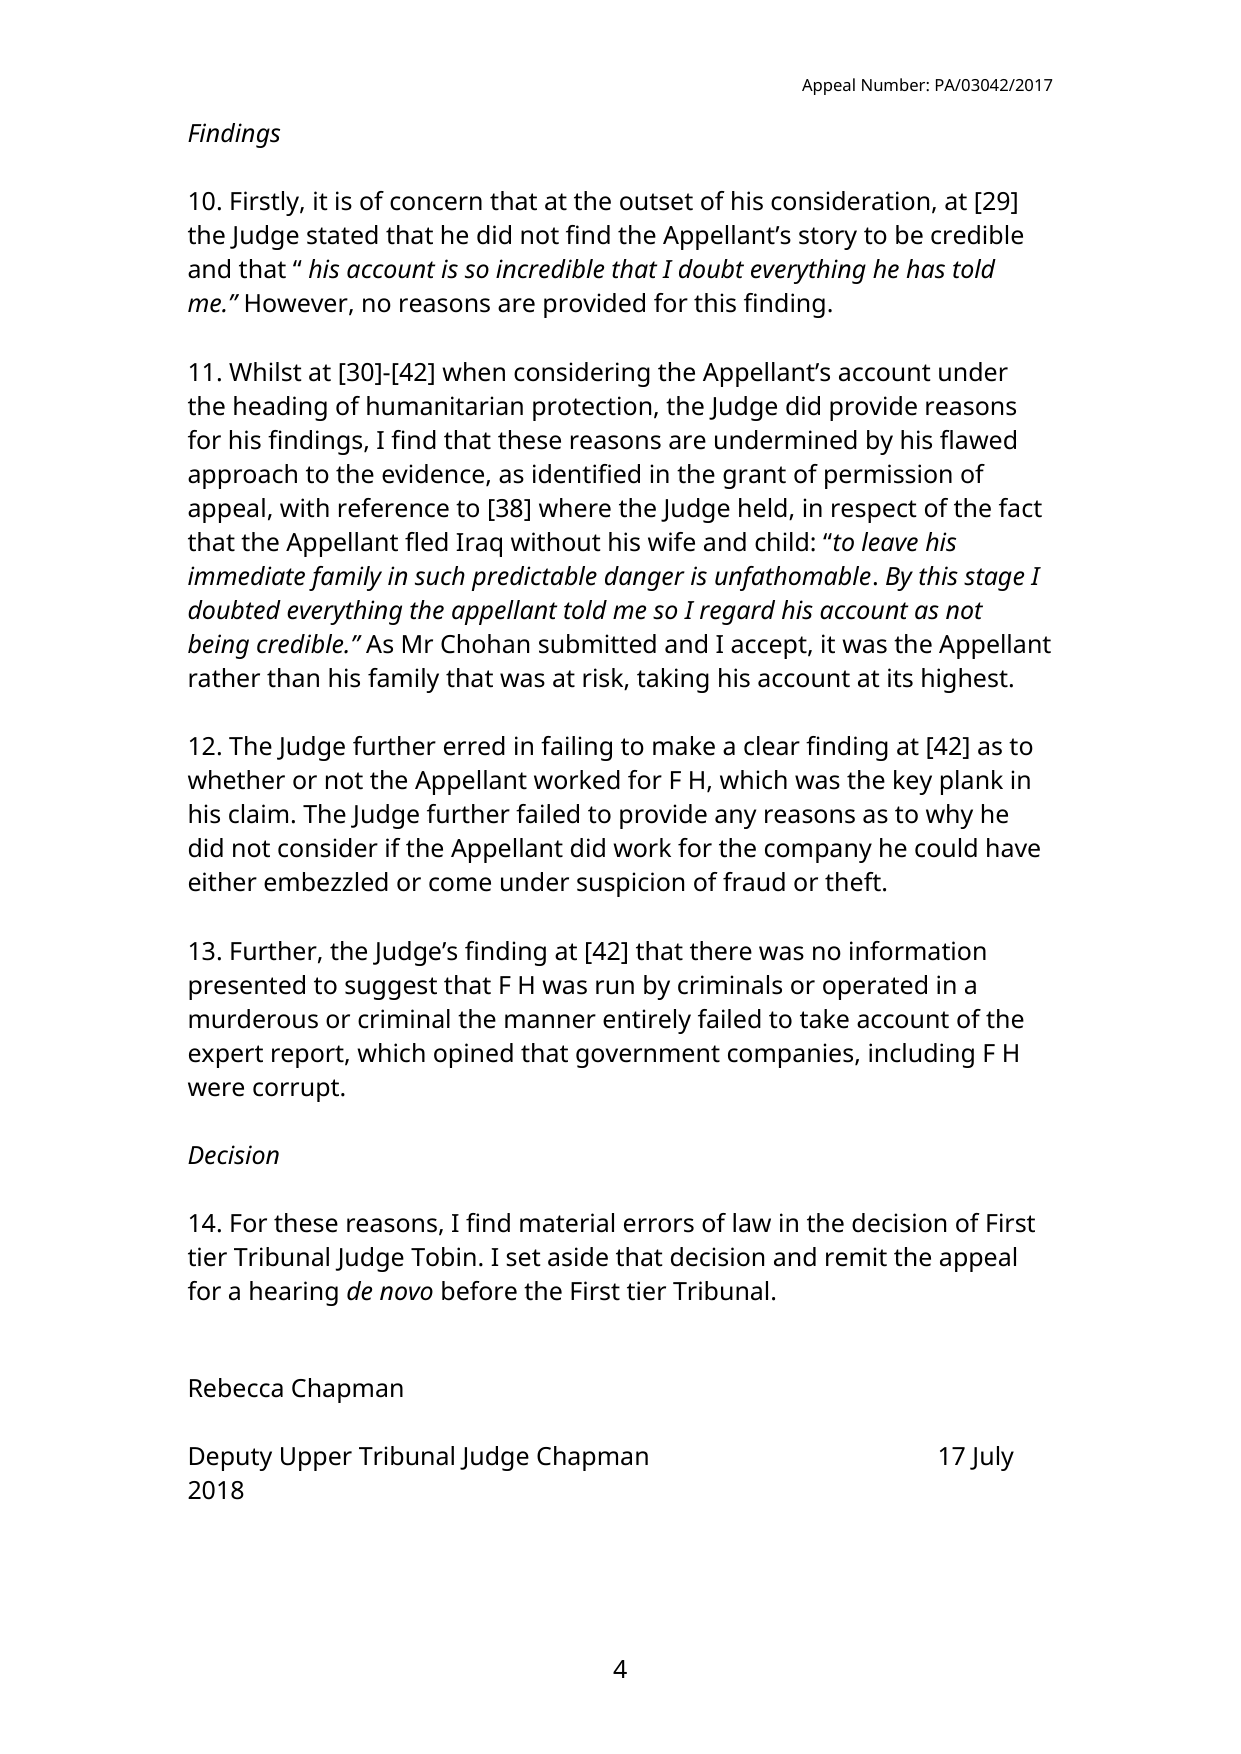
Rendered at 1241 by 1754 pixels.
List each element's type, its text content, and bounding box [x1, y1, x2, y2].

text 12. The Judge further erred in failing to make a clear finding at [42] as to whether or not the Appellant worked for F H, which was the key plank in his claim. The Judge further failed to provide any reasons as to why he did not consider if the Appellant did work for the company he could have either embezzled or come under suspicion of fraud or theft. [187, 729, 1053, 899]
text 10. Firstly, it is of concern that at the outset of his consideration, at [29] the Judge stated that he did not find the Appellant’s story to be credible and that “ his account is so incredible that I doubt everything he has told me.” However, no reasons are provided for this finding. [187, 184, 1053, 320]
text 13. Further, the Judge’s finding at [42] that there was no information presented to suggest that F H was run by criminals or operated in a murderous or criminal the manner entirely failed to take account of the expert report, which opined that government companies, including F H were corrupt. [187, 933, 1053, 1103]
text Findings [187, 116, 1053, 150]
text Rebecca Chapman [187, 1371, 1053, 1405]
text 14. For these reasons, I find material errors of law in the decision of First tier Tribunal Judge Tobin. I set aside that decision and remit the appeal for a hearing de novo before the First tier Tribunal. [187, 1206, 1053, 1308]
text Decision [187, 1138, 1053, 1172]
text 11. Whilst at [30]-[42] when considering the Appellant’s account under the heading of humanitarian protection, the Judge did provide reasons for his findings, I find that these reasons are undermined by his flawed approach to the evidence, as identified in the grant of permission of appeal, with reference to [38] where the Judge held, in respect of the fact that the Appellant fled Iraq without his wife and child: “to leave his immediate family in such predictable danger is unfathomable. By this stage I doubted everything the appellant told me so I regard his account as not being credible.” As Mr Chohan submitted and I accept, it was the Appellant rather than his family that was at risk, taking his account at its highest. [187, 354, 1053, 695]
text Deputy Upper Tribunal Judge Chapman 17 July 2018 [187, 1439, 1053, 1507]
